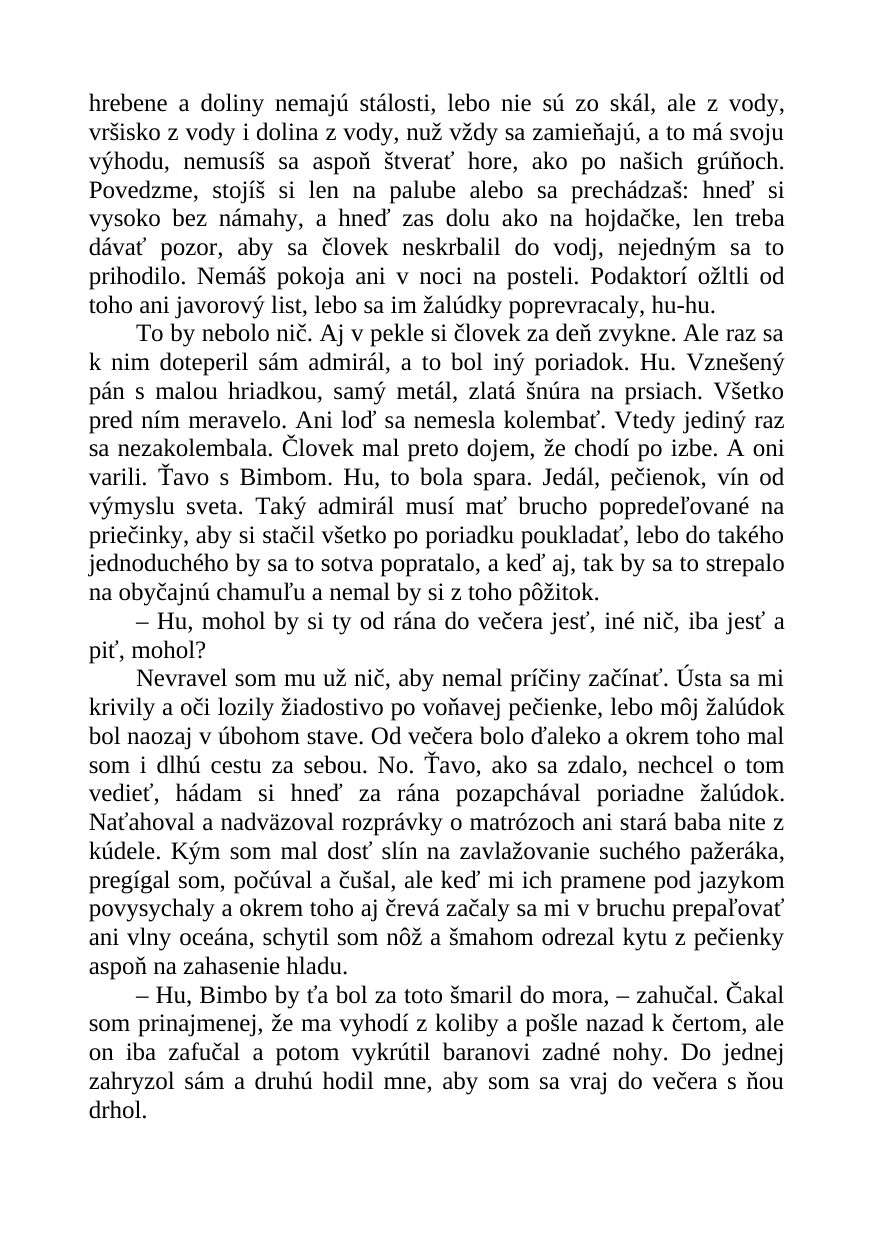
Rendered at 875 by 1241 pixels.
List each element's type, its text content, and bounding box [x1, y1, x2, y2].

text To by nebolo nič. Aj v pekle si človek za deň zvykne. Ale raz sa k nim doteperil sám admirál, a to bol iný poriadok. Hu. Vznešený pán s malou hriadkou, samý metál, zlatá šnúra na prsiach. Všetko pred ním meravelo. Ani loď sa nemesla kolembať. Vtedy jediný raz sa nezakolembala. Človek mal preto dojem, že chodí po izbe. A oni varili. Ťavo s Bimbom. Hu, to bola spara. Jedál, pečienok, vín od výmyslu sveta. Taký admirál musí mať brucho popredeľované na priečinky, aby si stačil všetko po poriadku poukladať, lebo do takého jednoduchého by sa to sotva popratalo, a keď aj, tak by sa to strepalo na obyčajnú chamuľu a nemal by si z toho pôžitok. [88, 318, 786, 606]
text – Hu, Bimbo by ťa bol za toto šmaril do mora, – zahučal. Čakal som prinajmenej, že ma vyhodí z koliby a pošle nazad k čertom, ale on iba zafučal a potom vykrútil baranovi zadné nohy. Do jednej zahryzol sám a druhú hodil mne, aby som sa vraj do večera s ňou drhol. [88, 980, 786, 1123]
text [88, 88, 786, 318]
text – Hu, mohol by si ty od rána do večera jesť, iné nič, iba jesť a piť, mohol? [88, 606, 786, 663]
text Nevravel som mu už nič, aby nemal príčiny začínať. Ústa sa mi krivily a oči lozily žiadostivo po voňavej pečienke, lebo môj žalúdok bol naozaj v úbohom stave. Od večera bolo ďaleko a okrem toho mal som i dlhú cestu za sebou. No. Ťavo, ako sa zdalo, nechcel o tom vedieť, hádam si hneď za rána pozapchával poriadne žalúdok. Naťahoval a nadväzoval rozprávky o matrózoch ani stará baba nite z kúdele. Kým som mal dosť slín na zavlažovanie suchého pažeráka, pregígal som, počúval a čušal, ale keď mi ich pramene pod jazykom povysychaly a okrem toho aj črevá začaly sa mi v bruchu prepaľovať ani vlny oceána, schytil som nôž a šmahom odrezal kytu z pečienky aspoň na zahasenie hladu. [88, 663, 786, 980]
